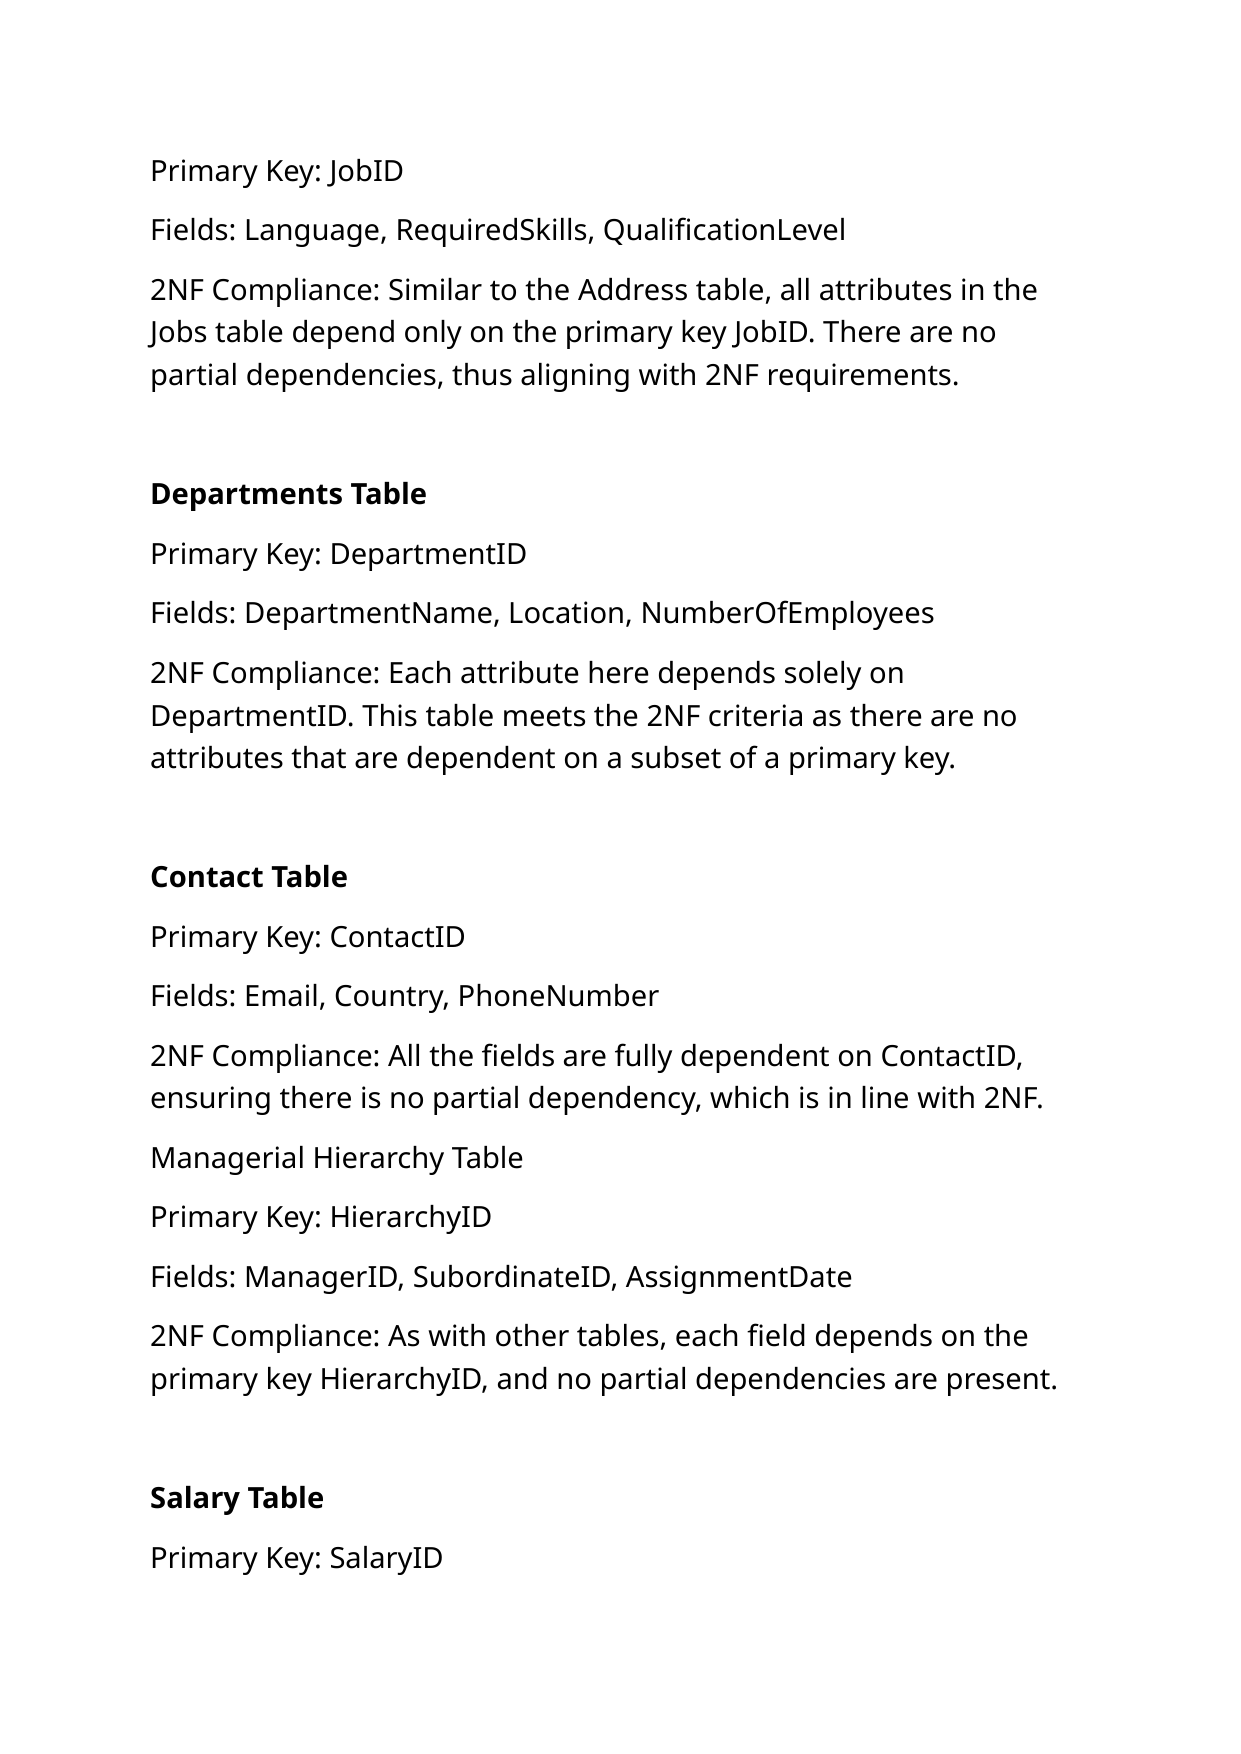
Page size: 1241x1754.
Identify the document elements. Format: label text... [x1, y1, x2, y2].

text Fields: Language, RequiredSkills, QualificationLevel [150, 209, 1090, 249]
text 2NF Compliance: As with other tables, each field depends on the primary key HierarchyID, and no partial dependencies are present. [150, 1316, 1090, 1398]
text 2NF Compliance: All the fields are fully dependent on ContactID, ensuring there is no partial dependency, which is in line with 2NF. [150, 1035, 1090, 1117]
text Contact Table [150, 857, 1090, 896]
text 2NF Compliance: Each attribute here depends solely on DepartmentID. This table meets the 2NF criteria as there are no attributes that are dependent on a subset of a primary key. [150, 652, 1090, 777]
text Primary Key: JobID [150, 150, 1090, 190]
text Fields: Email, Country, PhoneNumber [150, 976, 1090, 1015]
text Fields: ManagerID, SubordinateID, AssignmentDate [150, 1256, 1090, 1296]
text Managerial Hierarchy Table [150, 1137, 1090, 1177]
text Fields: DepartmentName, Location, NumberOfEmployees [150, 592, 1090, 632]
text 2NF Compliance: Similar to the Address table, all attributes in the Jobs table depend only on the primary key JobID. There are no partial dependencies, thus aligning with 2NF requirements. [150, 269, 1090, 394]
text Primary Key: HierarchyID [150, 1197, 1090, 1236]
text Primary Key: ContactID [150, 916, 1090, 956]
text Primary Key: SalaryID [150, 1537, 1090, 1577]
text Departments Table [150, 473, 1090, 513]
text Salary Table [150, 1477, 1090, 1517]
text Primary Key: DepartmentID [150, 533, 1090, 573]
